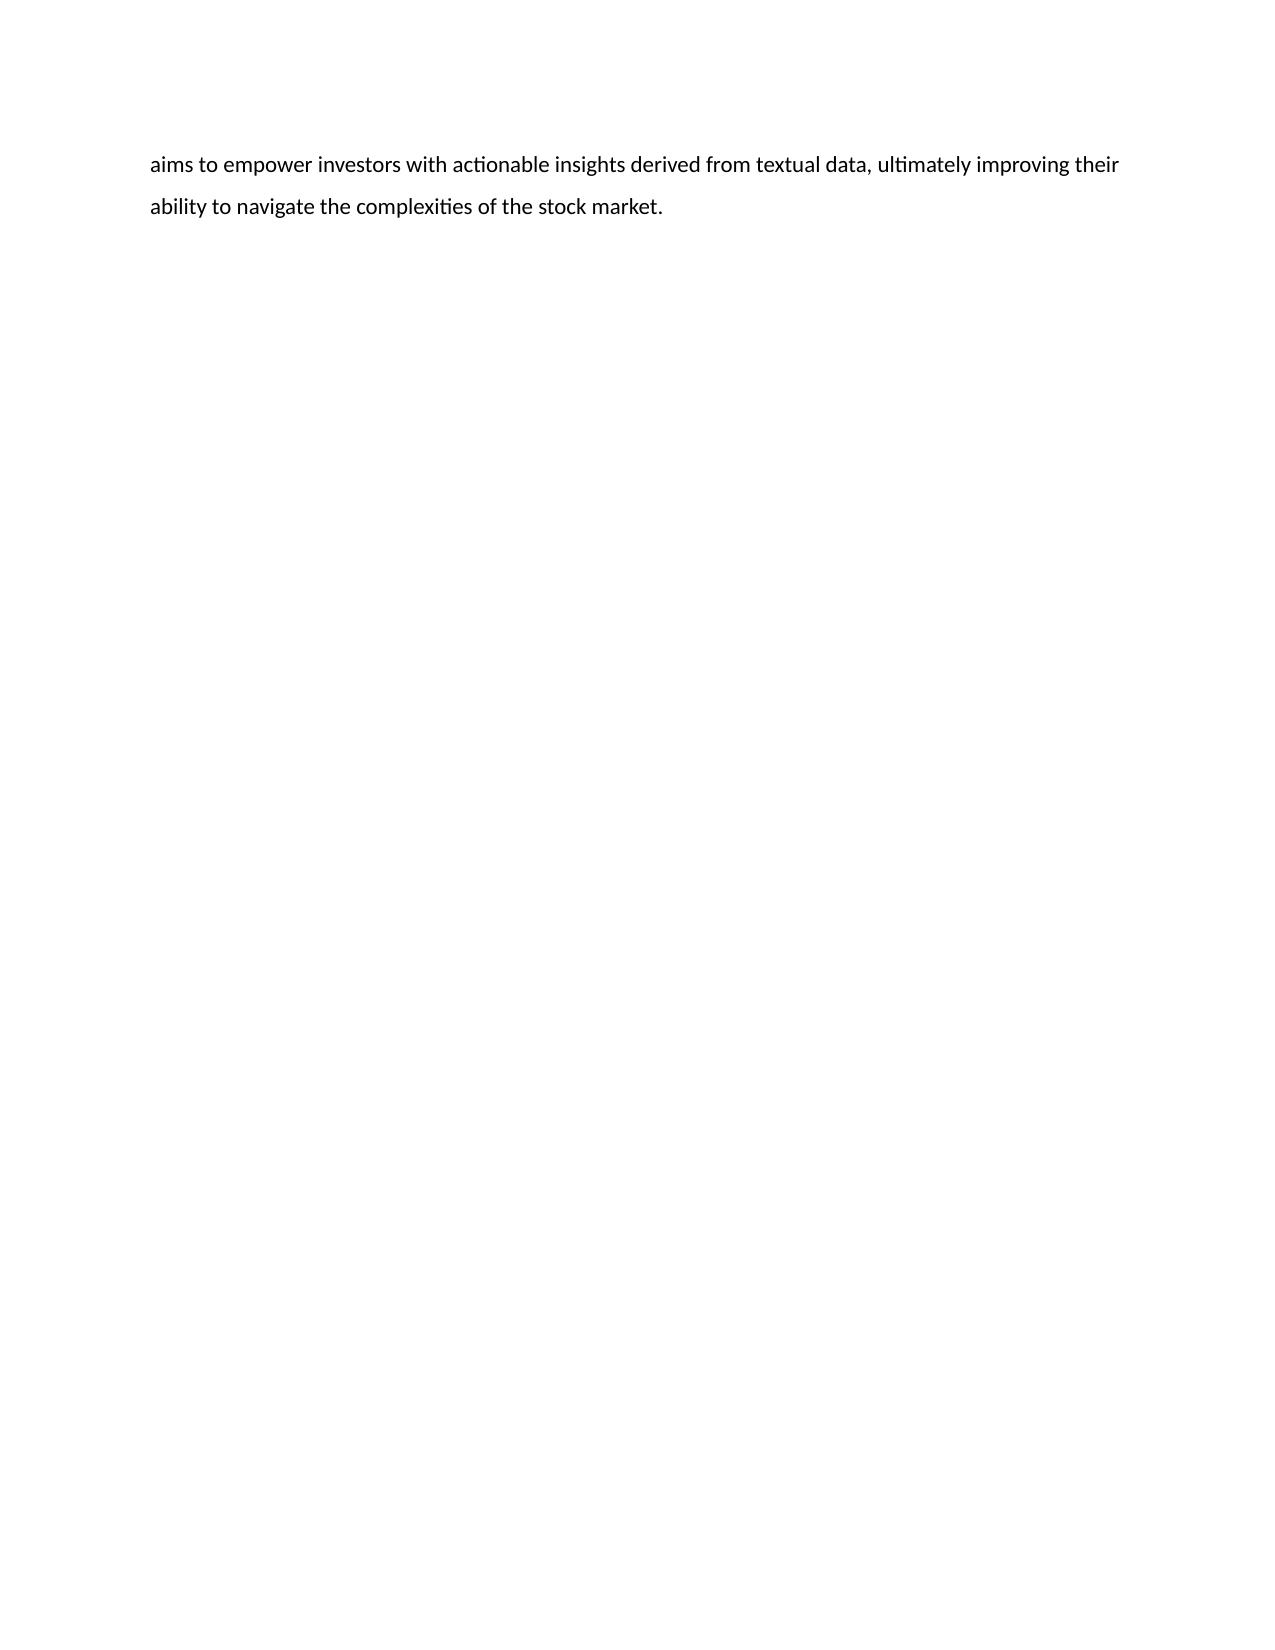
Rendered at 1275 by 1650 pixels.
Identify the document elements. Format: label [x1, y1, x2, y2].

text [150, 150, 1125, 220]
